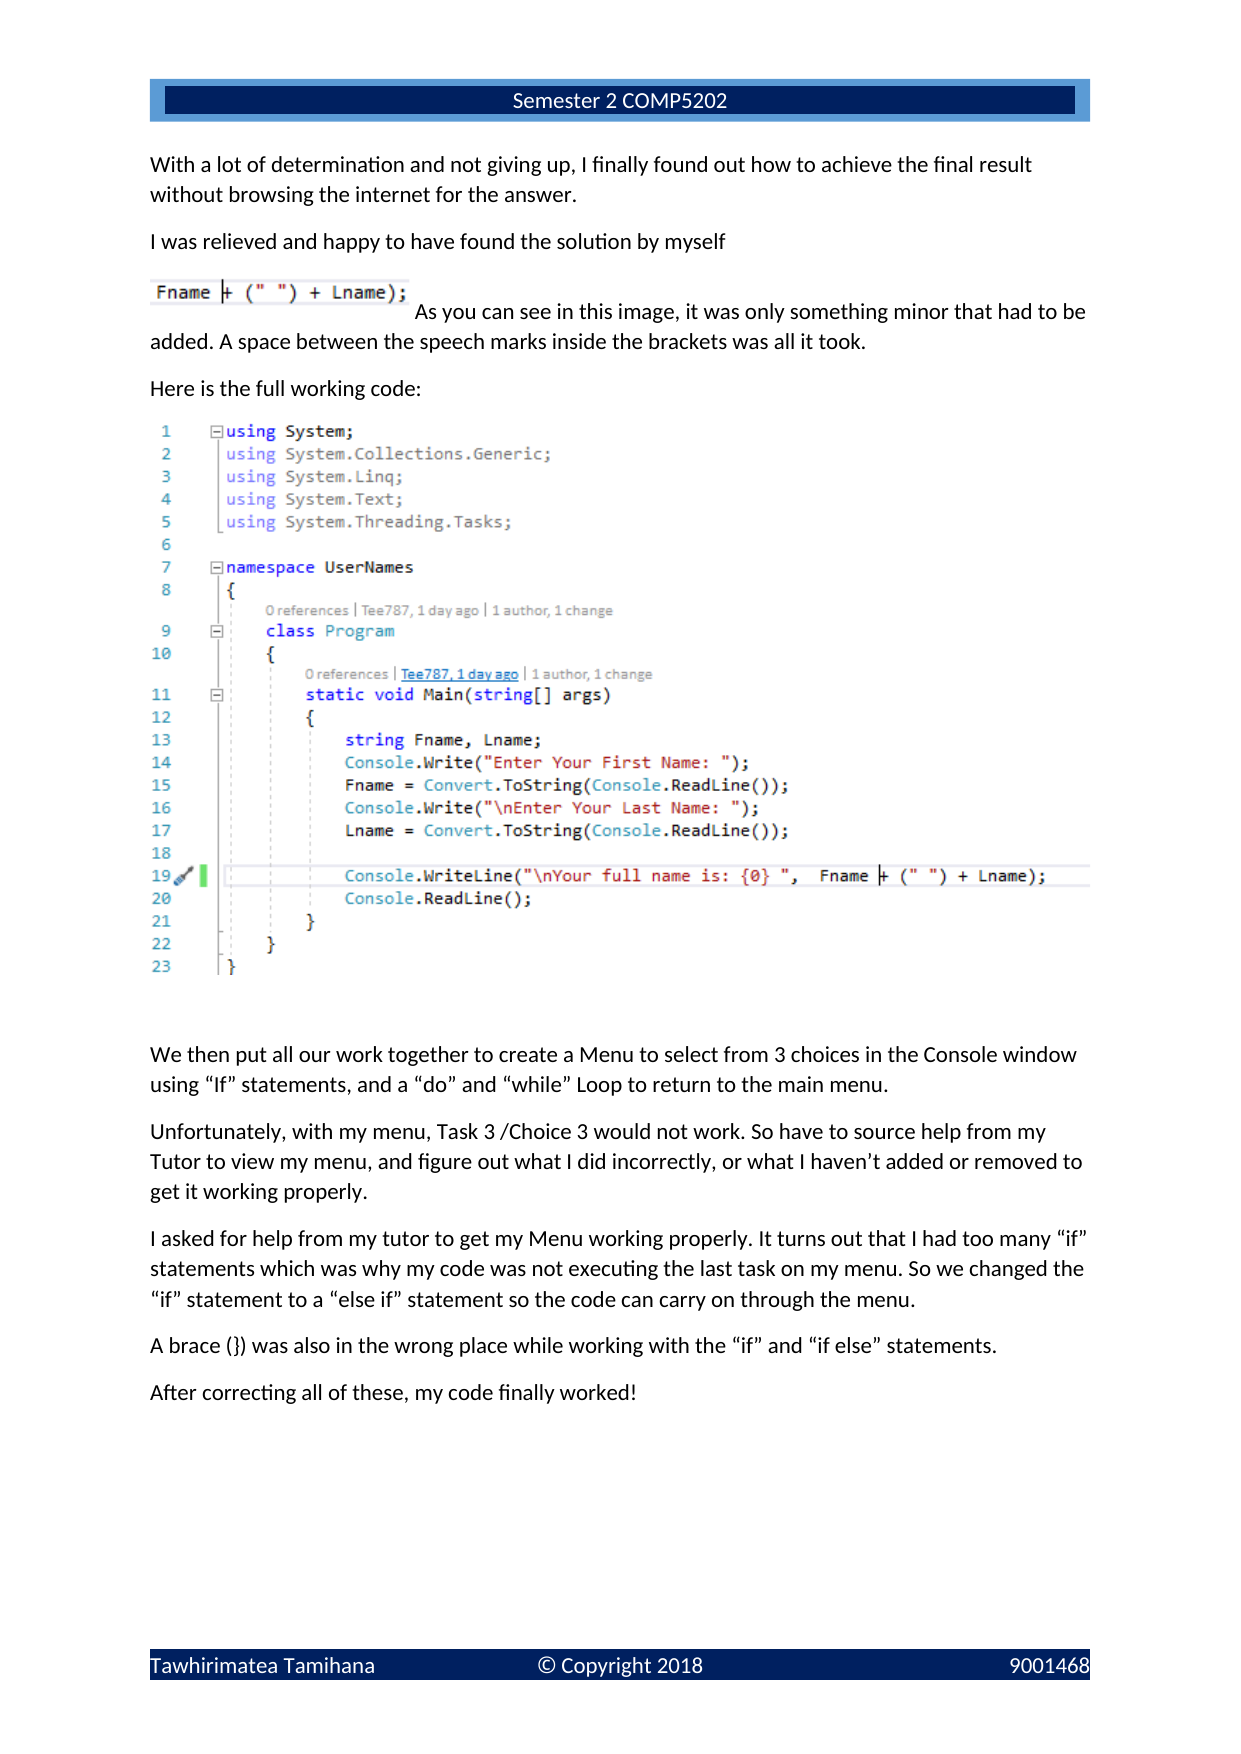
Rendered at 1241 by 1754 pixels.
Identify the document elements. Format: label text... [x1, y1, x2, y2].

text I asked for help from my tutor to get my Menu working properly. It turns out that I had too many “if” statements which was why my code was not executing the last task on my menu. So we changed the “if” statement to a “else if” statement so the code can carry on through the menu. [150, 1224, 1090, 1313]
text As you can see in this image, it was only something minor that had to be added. A space between the speech marks inside the brackets was all it took. [150, 274, 1090, 355]
text We then put all our work together to create a Menu to select from 3 choices in the Console window using “If” statements, and a “do” and “while” Loop to return to the main menu. [150, 1040, 1090, 1098]
text Unfortunately, with my menu, Task 3 /Choice 3 would not work. So have to source help from my Tutor to view my menu, and figure out what I did incorrectly, or what I haven’t added or removed to get it working properly. [150, 1117, 1090, 1206]
text After correcting all of these, my code finally worked! [150, 1378, 1090, 1407]
text With a lot of determination and not giving up, I finally found out how to achieve the final result without browsing the internet for the answer. [150, 150, 1090, 208]
text I was relieved and happy to have found the solution by myself [150, 227, 1090, 255]
picture [150, 273, 410, 320]
text A brace (}) was also in the wrong place while working with the “if” and “if else” statements. [150, 1332, 1090, 1360]
text Here is the full working code: [150, 374, 1090, 402]
picture [150, 421, 1091, 975]
